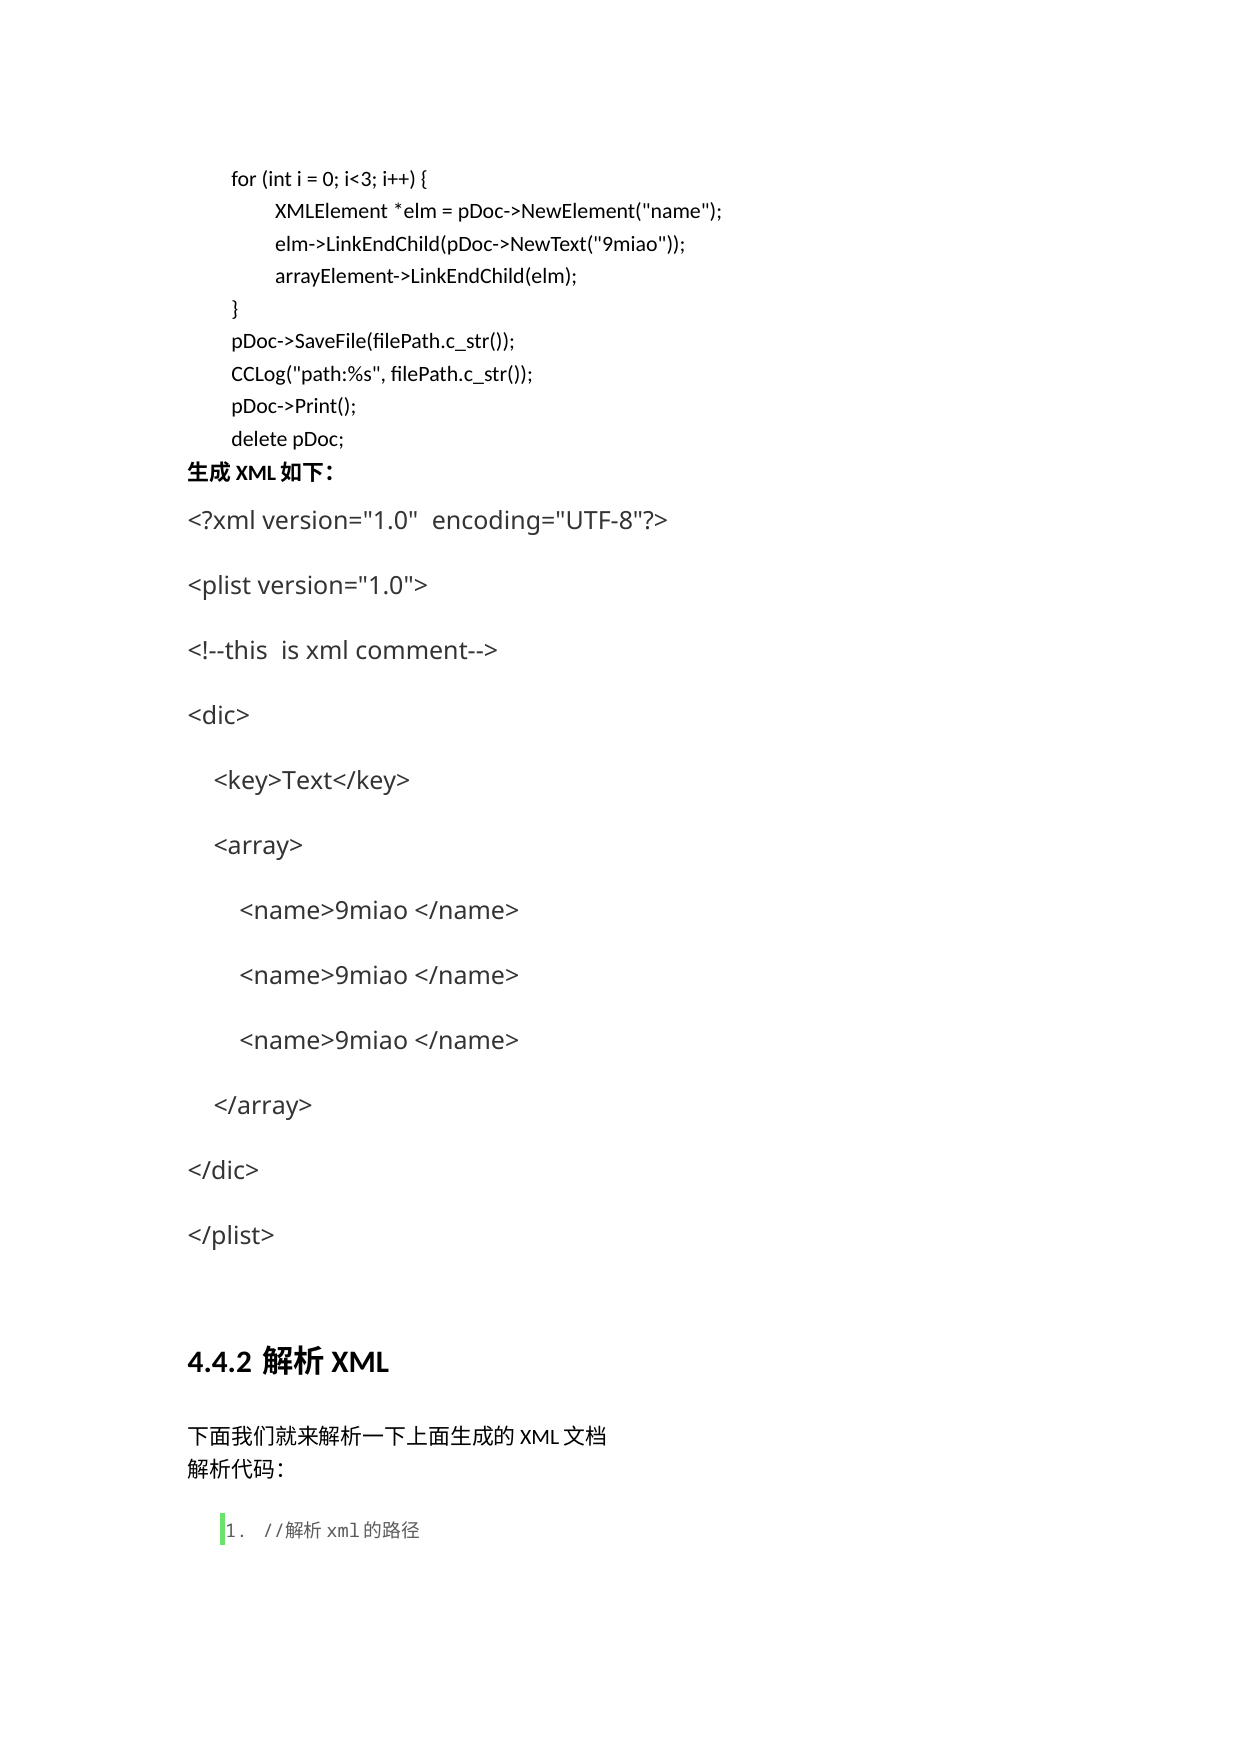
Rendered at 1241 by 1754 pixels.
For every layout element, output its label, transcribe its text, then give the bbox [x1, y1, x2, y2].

text <?xml version="1.0" encoding="UTF-8"?> [187, 487, 1053, 552]
text pDoc->SaveFile(filePath.c_str()); [187, 324, 1053, 357]
list //解析xml的路径 [225, 1513, 1053, 1545]
text <plist version="1.0"> [187, 552, 1053, 617]
text XMLElement *elm = pDoc->NewElement("name"); [187, 194, 1053, 227]
text </array> [187, 1072, 1053, 1137]
text 下面我们就来解析一下上面生成的XML文档 [187, 1419, 1053, 1451]
text elm->LinkEndChild(pDoc->NewText("9miao")); [187, 227, 1053, 259]
text delete pDoc; [187, 422, 1053, 454]
text pDoc->Print(); [187, 389, 1053, 422]
text } [187, 292, 1053, 324]
text <dic> [187, 682, 1053, 747]
text <name>9miao </name> [187, 1007, 1053, 1072]
text <key>Text</key> [187, 747, 1053, 812]
text </plist> [187, 1202, 1053, 1267]
text 解析代码： [187, 1451, 1053, 1484]
text CCLog("path:%s", filePath.c_str()); [187, 357, 1053, 389]
text <!--this is xml comment--> [187, 617, 1053, 682]
text 生成XML如下： [187, 454, 1053, 487]
text <name>9miao </name> [187, 877, 1053, 942]
text </dic> [187, 1137, 1053, 1202]
text arrayElement->LinkEndChild(elm); [187, 259, 1053, 292]
text for (int i = 0; i<3; i++) { [187, 162, 1053, 194]
text <array> [187, 812, 1053, 877]
text <name>9miao </name> [187, 942, 1053, 1007]
subtitle 解析XML [187, 1327, 1053, 1392]
